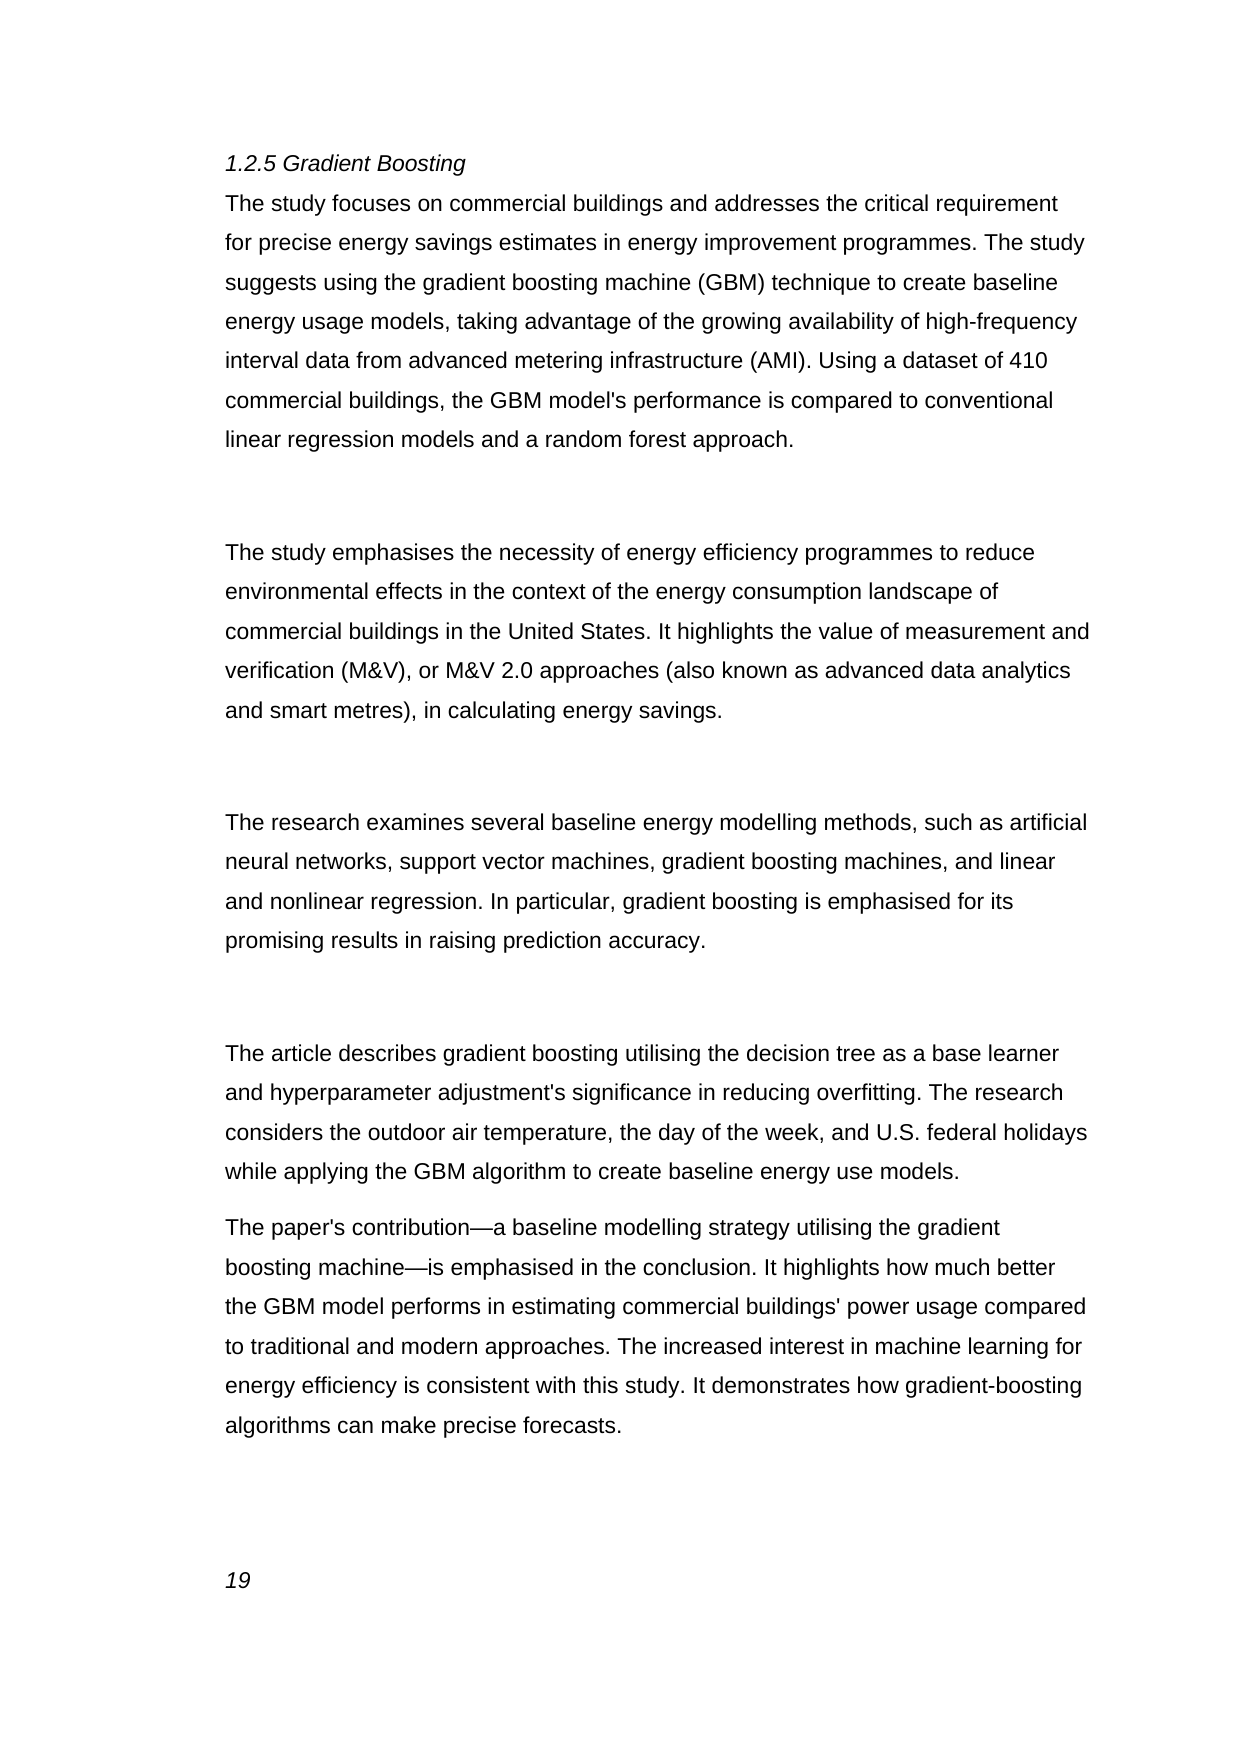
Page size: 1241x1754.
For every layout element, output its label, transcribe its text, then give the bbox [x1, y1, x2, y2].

text The article describes gradient boosting utilising the decision tree as a base learner and hyperparameter adjustment's significance in reducing overfitting. The research considers the outdoor air temperature, the day of the week, and U.S. federal holidays while applying the GBM algorithm to create baseline energy use models. [225, 1039, 1090, 1184]
text The study focuses on commercial buildings and addresses the critical requirement for precise energy savings estimates in energy improvement programmes. The study suggests using the gradient boosting machine (GBM) technique to create baseline energy usage models, taking advantage of the growing availability of high-frequency interval data from advanced metering infrastructure (AMI). Using a dataset of 410 commercial buildings, the GBM model's performance is compared to conventional linear regression models and a random forest approach. [225, 189, 1090, 453]
text The paper's contribution—a baseline modelling strategy utilising the gradient boosting machine—is emphasised in the conclusion. It highlights how much better the GBM model performs in estimating commercial buildings' power usage compared to traditional and modern approaches. The increased interest in machine learning for energy efficiency is consistent with this study. It demonstrates how gradient-boosting algorithms can make precise forecasts. [225, 1214, 1090, 1438]
subtitle 1.2.5 Gradient Boosting [225, 150, 1090, 176]
text The research examines several baseline energy modelling methods, such as artificial neural networks, support vector machines, gradient boosting machines, and linear and nonlinear regression. In particular, gradient boosting is emphasised for its promising results in raising prediction accuracy. [225, 809, 1090, 954]
text The study emphasises the necessity of energy efficiency programmes to reduce environmental effects in the context of the energy consumption landscape of commercial buildings in the United States. It highlights the value of measurement and verification (M&V), or M&V 2.0 approaches (also known as advanced data analytics and smart metres), in calculating energy savings. [225, 539, 1090, 723]
